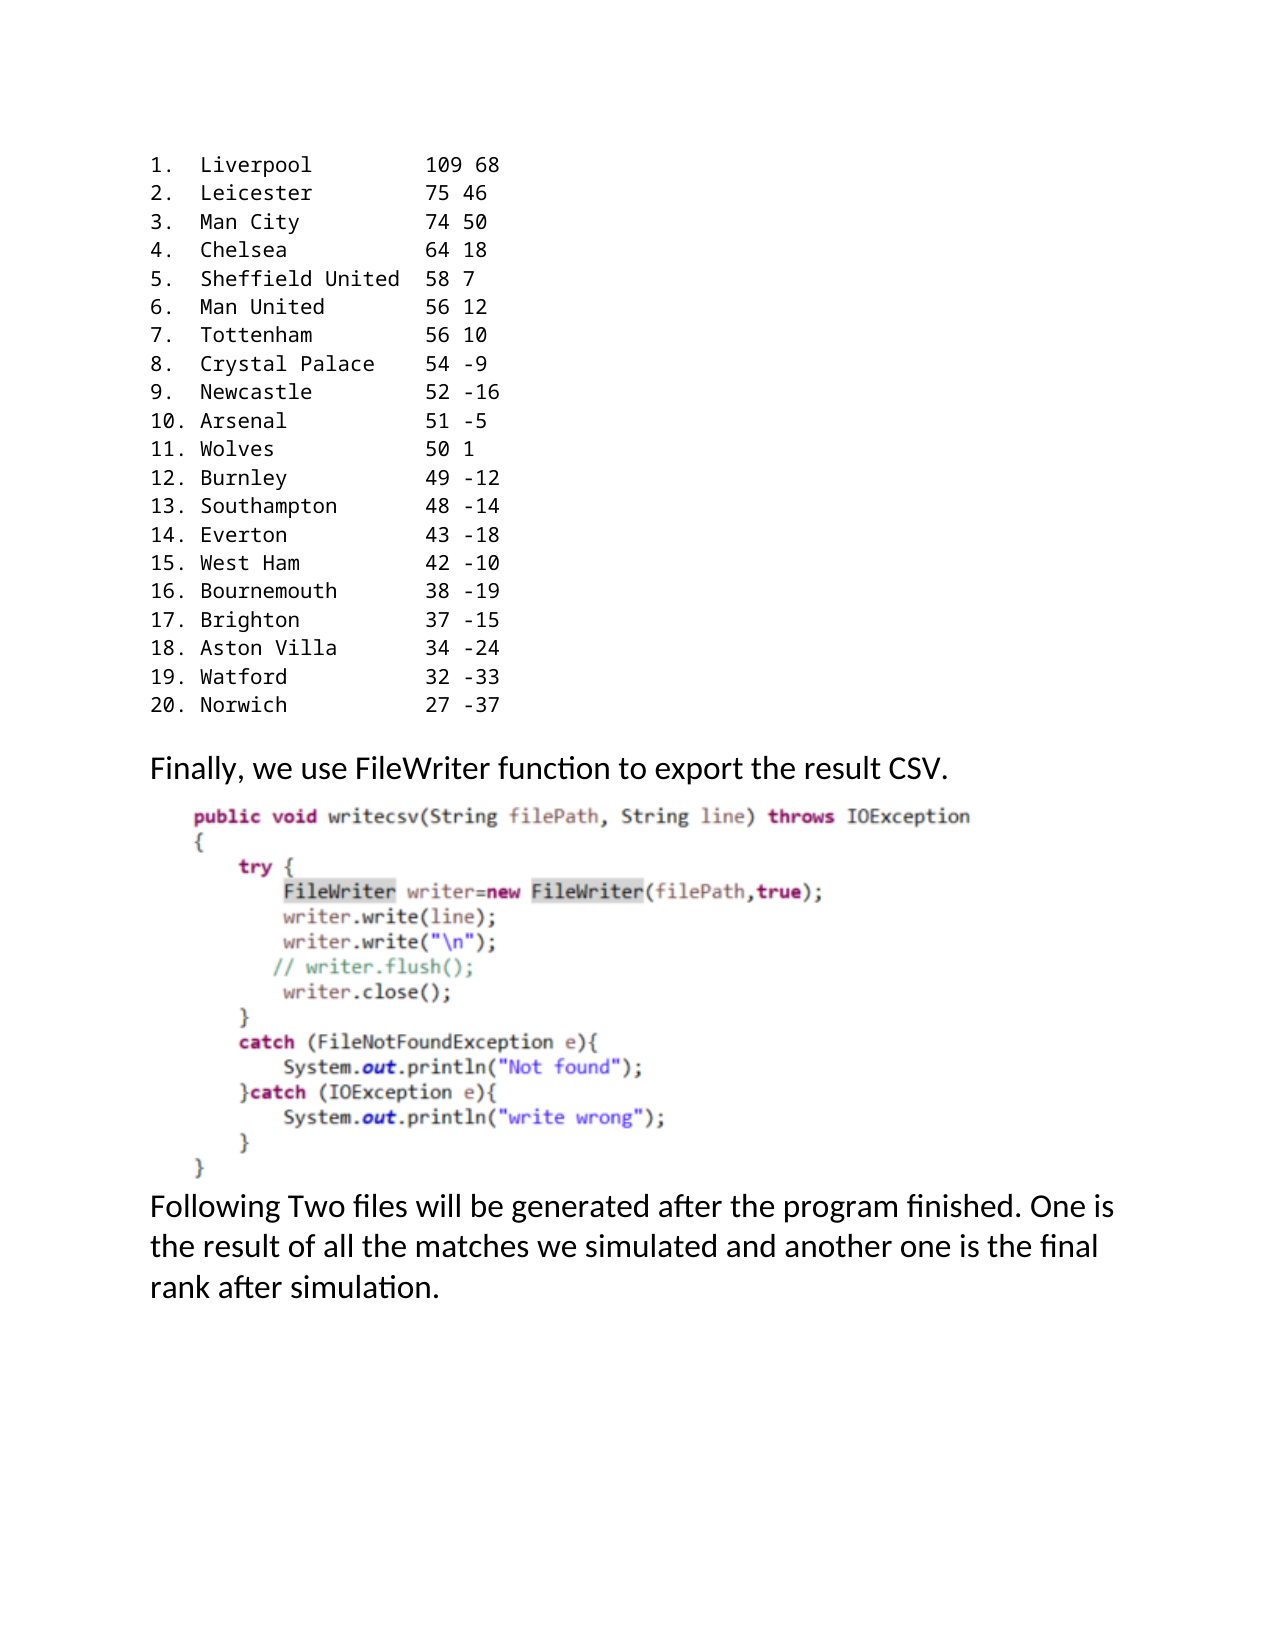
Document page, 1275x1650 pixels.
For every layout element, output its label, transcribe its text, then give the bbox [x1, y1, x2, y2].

text 17. Brighton 37 -15 [150, 605, 1125, 633]
text 4. Chelsea 64 18 [150, 235, 1125, 264]
text 1. Liverpool 109 68 [150, 150, 1125, 178]
text 3. Man City 74 50 [150, 207, 1125, 235]
text 10. Arsenal 51 -5 [150, 406, 1125, 434]
text 20. Norwich 27 -37 [150, 690, 1125, 719]
text 18. Aston Villa 34 -24 [150, 633, 1125, 662]
text Finally, we use FileWriter function to export the result CSV. [150, 747, 1125, 788]
text 16. Bournemouth 38 -19 [150, 577, 1125, 605]
text 8. Crystal Palace 54 -9 [150, 349, 1125, 377]
text 14. Everton 43 -18 [150, 520, 1125, 548]
text 6. Man United 56 12 [150, 292, 1125, 321]
text 12. Burnley 49 -12 [150, 463, 1125, 491]
picture [150, 787, 1057, 1185]
text 9. Newcastle 52 -16 [150, 377, 1125, 406]
text 2. Leicester 75 46 [150, 178, 1125, 207]
text 5. Sheffield United 58 7 [150, 264, 1125, 292]
text Following Two files will be generated after the program finished. One is the result of all the matches we simulated and another one is the final rank after simulation. [150, 1185, 1125, 1307]
text 7. Tottenham 56 10 [150, 321, 1125, 349]
text 19. Watford 32 -33 [150, 662, 1125, 690]
text 15. West Ham 42 -10 [150, 548, 1125, 577]
text 13. Southampton 48 -14 [150, 491, 1125, 520]
text 11. Wolves 50 1 [150, 434, 1125, 463]
